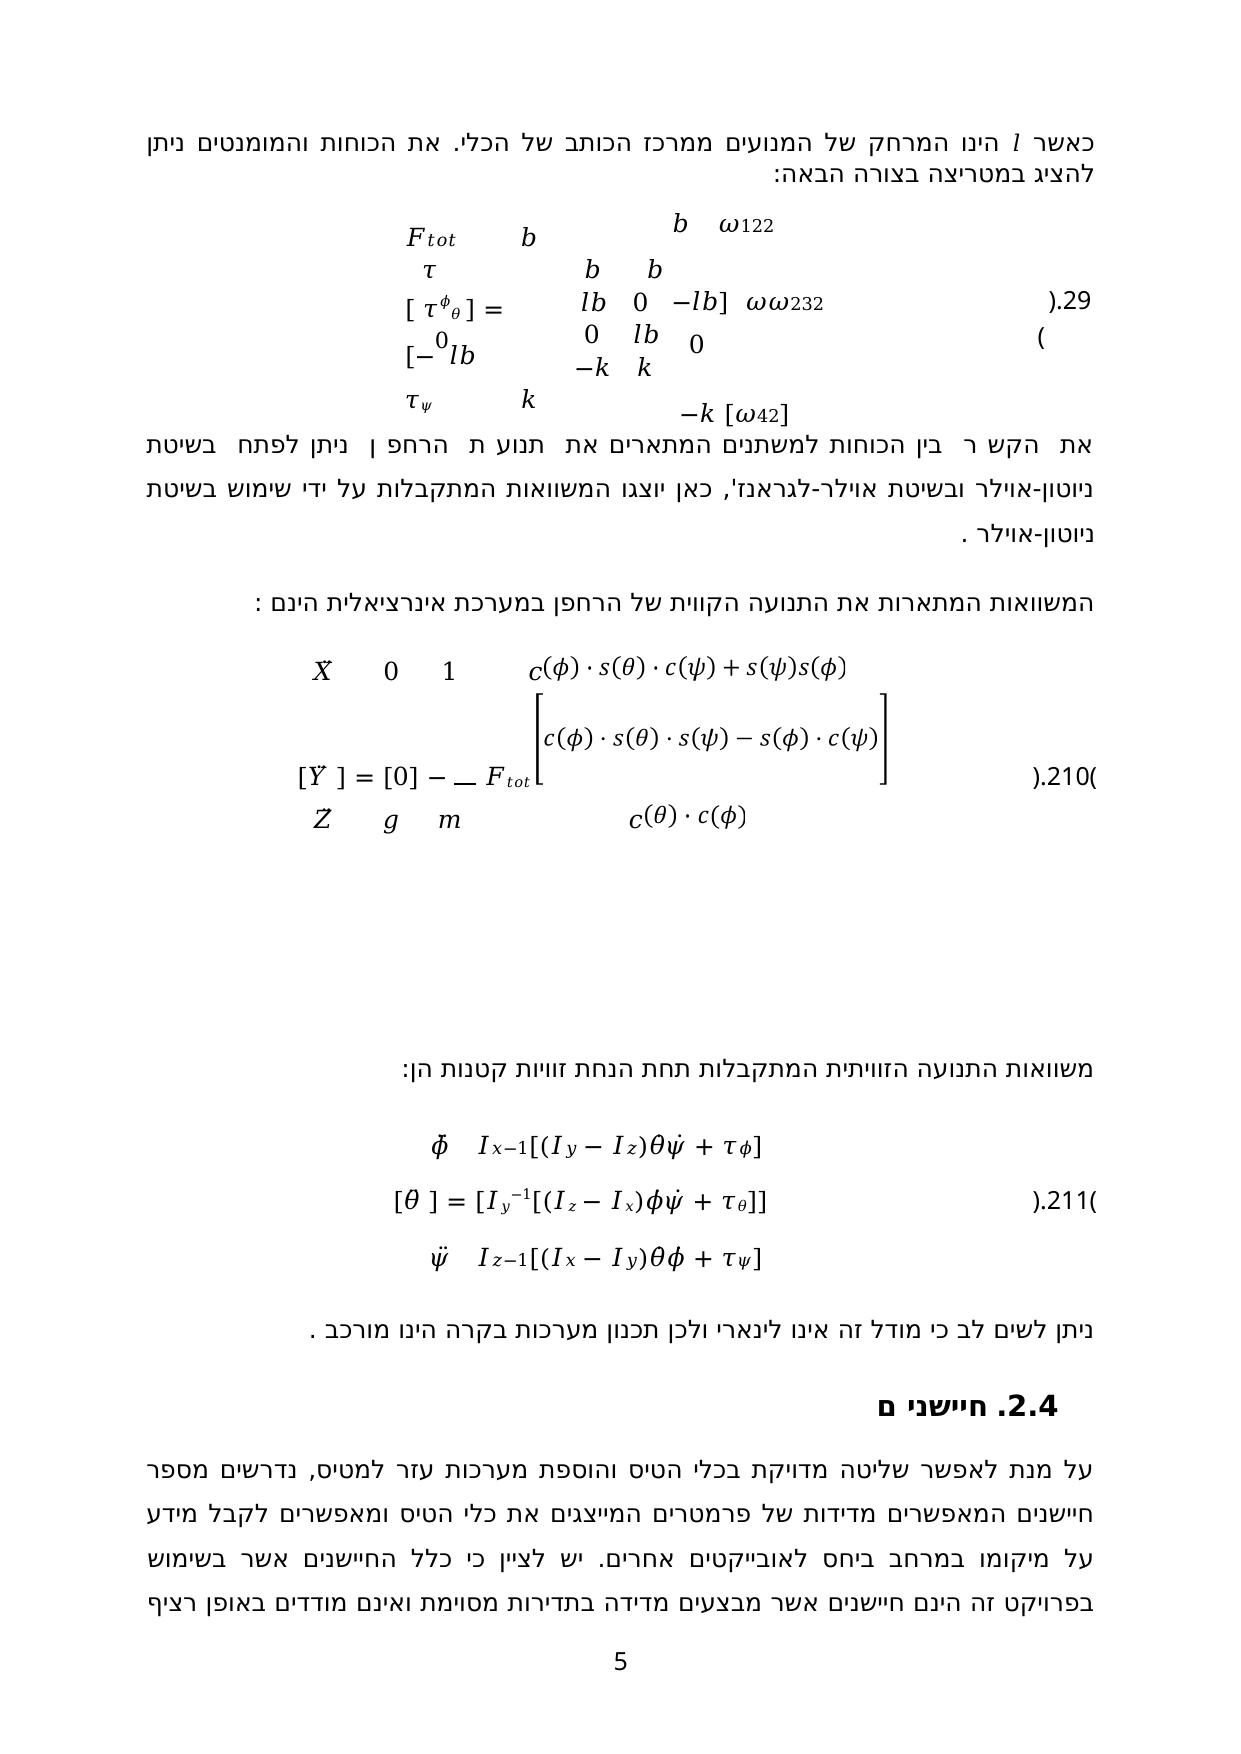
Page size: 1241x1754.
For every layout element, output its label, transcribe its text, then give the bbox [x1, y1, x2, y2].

table_header ).29( [1031, 195, 1091, 430]
text 𝜓̈ 𝐼𝑧−1[(𝐼𝑥 − 𝐼𝑦)𝜃̇𝜙̇ + 𝜏𝜓] [145, 1242, 1097, 1272]
text [𝜃̈ ] = [𝐼𝑦−1[(𝐼𝑧 − 𝐼𝑥)𝜙̇𝜓̇ + 𝜏𝜃]] ).211( [145, 1183, 1097, 1217]
picture [543, 655, 846, 681]
table_header 𝑏 0 𝑙𝑏 𝑘 [633, 195, 672, 430]
text 𝑍̈ 𝑔 𝑚 𝑐 [145, 804, 1097, 834]
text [146, 1455, 1095, 1618]
table_header 𝑏 𝜔122 −𝑙𝑏] 𝜔𝜔232 0 −𝑘 [𝜔42] [672, 195, 1031, 430]
text כאשר 𝑙 הינו המרחק של המנועים ממרכז הכותב של הכלי. את הכוחות והמומנטים ניתן להציג במטריצה בצורה הבאה: [146, 128, 1095, 189]
text את הקש ר בין הכוחות למשתנים המתארים את תנוע ת הרחפ ן ניתן לפתח בשיטת ניוטון-אוילר ובשיטת אוילר-לגראנז', כאן יוצגו המשוואות המתקבלות על ידי שימוש בשיטת ניוטון-אוילר . [146, 430, 1095, 548]
subtitle 2.4. חיישני ם [145, 1389, 1059, 1423]
table_header 𝐹𝑡𝑜𝑡 𝑏 𝜏 [ 𝜏𝜙𝜃 ] = [−0𝑙𝑏 𝜏𝜓 𝑘 [404, 195, 574, 430]
picture [535, 692, 887, 785]
picture [644, 803, 745, 829]
text 𝜙̈ 𝐼𝑥−1[(𝐼𝑦 − 𝐼𝑧)𝜃̇𝜓̇ + 𝜏𝜙] [145, 1129, 1097, 1159]
text ניתן לשים לב כי מודל זה אינו לינארי ולכן תכנון מערכות בקרה הינו מורכב . [145, 1315, 1095, 1344]
text משוואות התנועה הזוויתית המתקבלות תחת הנחת זוויות קטנות הן: [145, 1054, 1095, 1084]
text המשוואות המתארות את התנועה הקווית של הרחפן במערכת אינרציאלית הינם : [145, 588, 1095, 617]
table_header 𝑏 𝑙𝑏 0 −𝑘 [574, 195, 632, 430]
